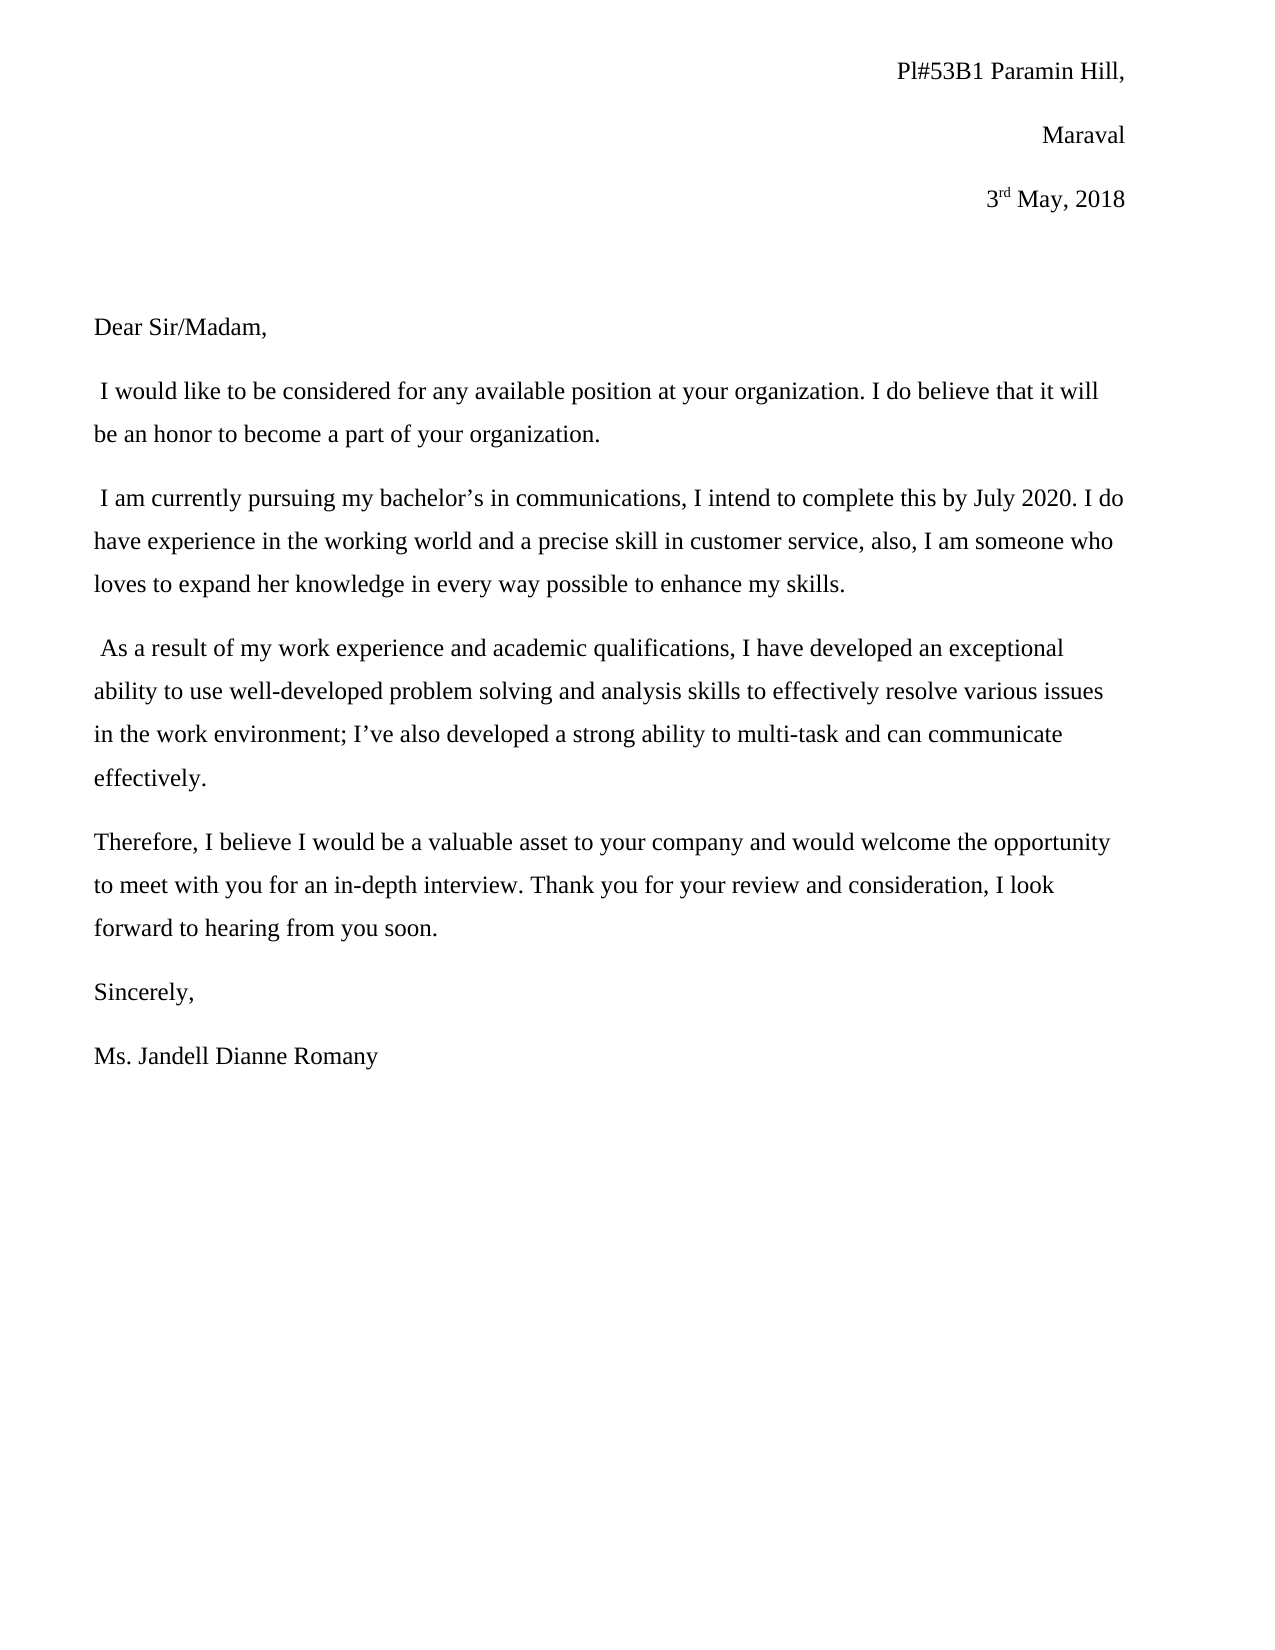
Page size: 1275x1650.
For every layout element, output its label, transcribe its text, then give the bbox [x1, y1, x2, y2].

text Maraval [94, 120, 1125, 149]
text 3rd May, 2018 [94, 184, 1125, 213]
text I would like to be considered for any available position at your organization. I do believe that it will be an honor to become a part of your organization. [94, 376, 1125, 448]
text Therefore, I believe I would be a valuable asset to your company and would welcome the opportunity to meet with you for an in-depth interview. Thank you for your review and consideration, I look forward to hearing from you soon. [94, 827, 1125, 942]
text As a result of my work experience and academic qualifications, I have developed an exceptional ability to use well-developed problem solving and analysis skills to effectively resolve various issues in the work environment; I’ve also developed a strong ability to multi-task and can communicate effectively. [94, 633, 1125, 791]
text Ms. Jandell Dianne Romany [94, 1041, 1125, 1069]
text Sincerely, [94, 977, 1200, 1006]
text I am currently pursuing my bachelor’s in communications, I intend to complete this by July 2020. I do have experience in the working world and a precise skill in customer service, also, I am someone who loves to expand her knowledge in every way possible to enhance my skills. [94, 483, 1125, 598]
text Pl#53B1 Paramin Hill, [94, 56, 1125, 85]
text Dear Sir/Madam, [94, 312, 1125, 341]
